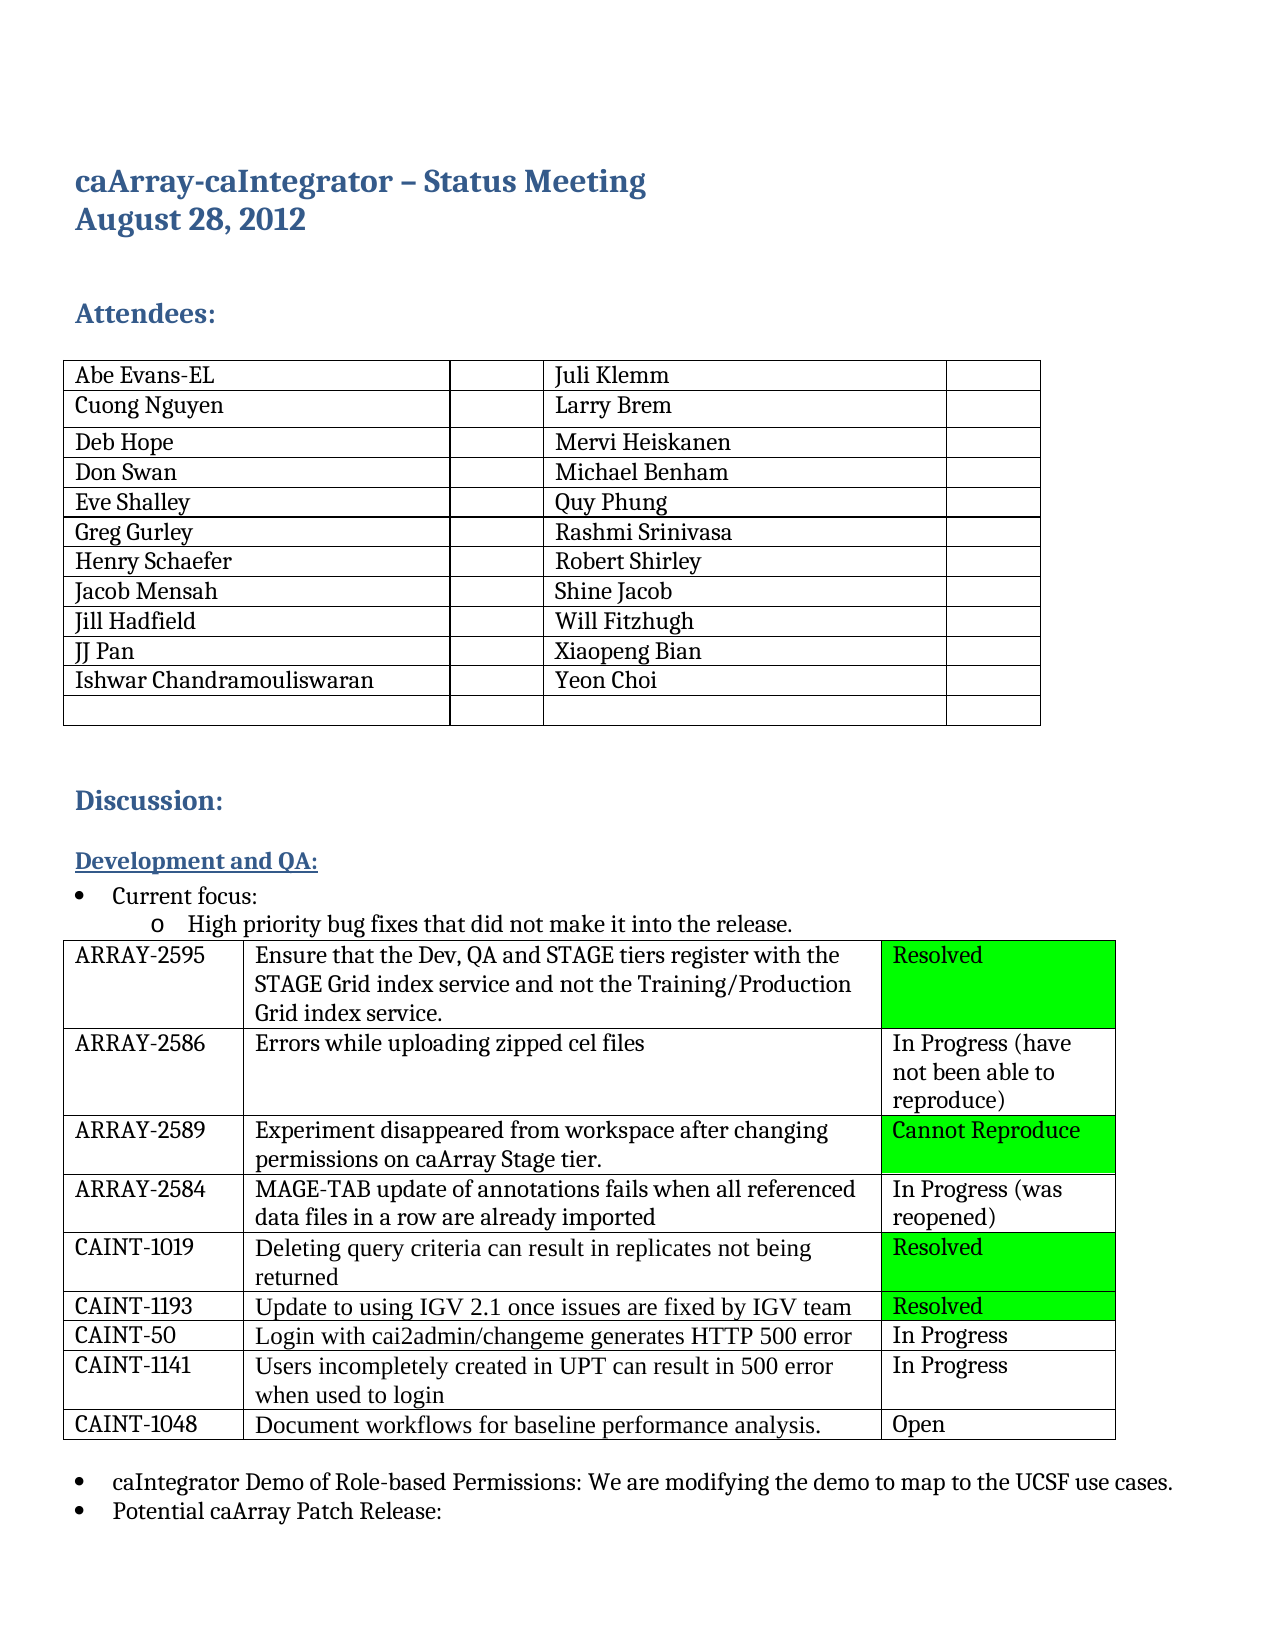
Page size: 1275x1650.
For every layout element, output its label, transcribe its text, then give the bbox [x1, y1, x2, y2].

table_cell [947, 391, 1040, 427]
table_cell Rashmi Srinivasa [544, 518, 946, 546]
table_cell Cuong Nguyen [64, 391, 449, 427]
table_header Ensure that the Dev, QA and STAGE tiers register with the STAGE Grid index service and not the Training/Production Grid index service. [244, 941, 881, 1028]
table_cell [451, 607, 543, 636]
table_cell Document workflows for baseline performance analysis. [244, 1410, 881, 1438]
table_cell [947, 518, 1040, 546]
table_cell Resolved [882, 1233, 1115, 1291]
table_cell Resolved [882, 1292, 1115, 1320]
table_cell Yeon Choi [544, 666, 946, 695]
table_cell CAINT-1193 [64, 1292, 243, 1320]
table_cell [947, 637, 1040, 665]
table_cell [451, 518, 543, 546]
table_cell Errors while uploading zipped cel files [244, 1029, 881, 1115]
table_cell Experiment disappeared from workspace after changing permissions on caArray Stage tier. [244, 1116, 881, 1173]
table_cell [947, 428, 1040, 457]
table_cell [451, 488, 543, 516]
table_cell [947, 577, 1040, 606]
table_cell ARRAY-2584 [64, 1175, 243, 1232]
subtitle Attendees: [75, 297, 1200, 331]
table_cell CAINT-1019 [64, 1233, 243, 1291]
table_cell Login with cai2admin/changeme generates HTTP 500 error [244, 1321, 881, 1350]
table_cell In Progress [882, 1351, 1115, 1409]
list Potential caArray Patch Release: [75, 1497, 1200, 1526]
table_header Resolved [882, 941, 1115, 1028]
table_cell Robert Shirley [544, 547, 946, 576]
table_cell In Progress (have not been able to reproduce) [882, 1029, 1115, 1115]
table_cell Jill Hadfield [64, 607, 449, 636]
text August 28, 2012 [75, 201, 1200, 239]
table_cell Ishwar Chandramouliswaran [64, 666, 449, 695]
table_cell Open [882, 1410, 1115, 1438]
table_header [451, 361, 543, 389]
table_cell Greg Gurley [64, 518, 449, 546]
table_cell [947, 458, 1040, 487]
table_cell Cannot Reproduce [882, 1116, 1115, 1173]
table_cell [451, 458, 543, 487]
table_cell Users incompletely created in UPT can result in 500 error when used to login [244, 1351, 881, 1409]
table_cell CAINT-50 [64, 1321, 243, 1350]
table_cell [947, 607, 1040, 636]
table_cell [451, 666, 543, 695]
table_cell [451, 428, 543, 457]
table_cell Don Swan [64, 458, 449, 487]
table_cell Update to using IGV 2.1 once issues are fixed by IGV team [244, 1292, 881, 1320]
table_cell CAINT-1048 [64, 1410, 243, 1438]
subtitle caArray-caIntegrator – Status Meeting [75, 162, 1200, 201]
table_cell ARRAY-2586 [64, 1029, 243, 1115]
subtitle Discussion: [75, 784, 1200, 817]
table_cell [947, 666, 1040, 695]
table_cell CAINT-1141 [64, 1351, 243, 1409]
list High priority bug fixes that did not make it into the release. [150, 910, 1200, 940]
table_cell [947, 488, 1040, 516]
table_cell Jacob Mensah [64, 577, 449, 606]
table_cell [451, 696, 543, 725]
table_cell [947, 696, 1040, 725]
table_cell [544, 696, 946, 725]
list Current focus: [75, 882, 1200, 910]
table_cell [451, 637, 543, 665]
table_cell [451, 391, 543, 427]
table_cell Eve Shalley [64, 488, 449, 516]
table_cell ARRAY-2589 [64, 1116, 243, 1173]
table_cell Xiaopeng Bian [544, 637, 946, 665]
table_cell Deleting query criteria can result in replicates not being returned [244, 1233, 881, 1291]
table_cell Larry Brem [544, 391, 946, 427]
subtitle Development and QA: [75, 847, 1200, 875]
table_cell Shine Jacob [544, 577, 946, 606]
table_header Abe Evans-EL [64, 361, 449, 389]
table_cell In Progress [882, 1321, 1115, 1350]
table_cell [451, 577, 543, 606]
table_cell MAGE-TAB update of annotations fails when all referenced data files in a row are already imported [244, 1175, 881, 1232]
table_header [947, 361, 1040, 389]
table_header ARRAY-2595 [64, 941, 243, 1028]
table_cell Mervi Heiskanen [544, 428, 946, 457]
table_cell JJ Pan [64, 637, 449, 665]
table_cell Henry Schaefer [64, 547, 449, 576]
table_cell In Progress (was reopened) [882, 1175, 1115, 1232]
table_header Juli Klemm [544, 361, 946, 389]
list caIntegrator Demo of Role-based Permissions: We are modifying the demo to map to the UCSF use cases. [75, 1468, 1200, 1497]
table_cell Michael Benham [544, 458, 946, 487]
table_cell [64, 696, 449, 725]
table_cell Deb Hope [64, 428, 449, 457]
table_cell [451, 547, 543, 576]
table_cell Will Fitzhugh [544, 607, 946, 636]
table_cell [947, 547, 1040, 576]
table_cell Quy Phung [544, 488, 946, 516]
